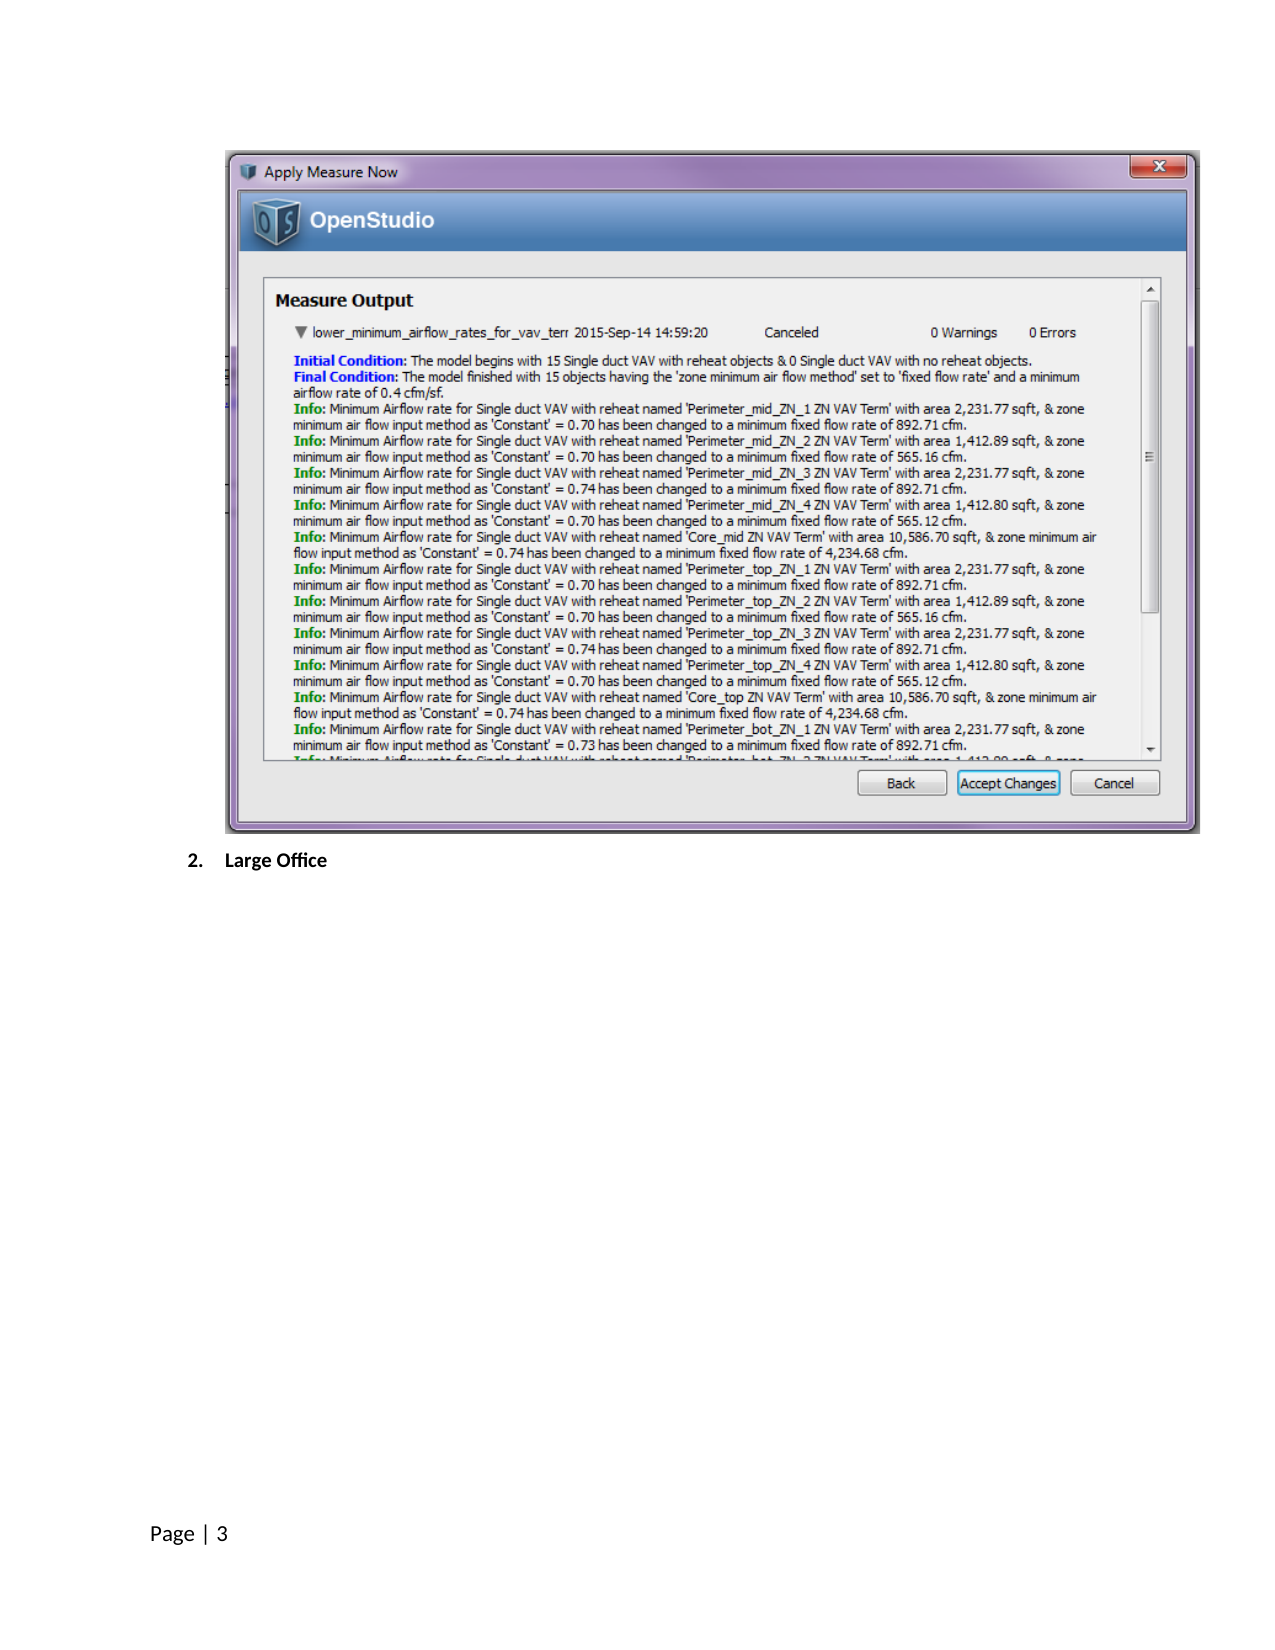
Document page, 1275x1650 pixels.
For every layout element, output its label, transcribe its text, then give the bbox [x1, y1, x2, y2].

list Large Office [187, 848, 1125, 873]
picture [225, 150, 1200, 834]
